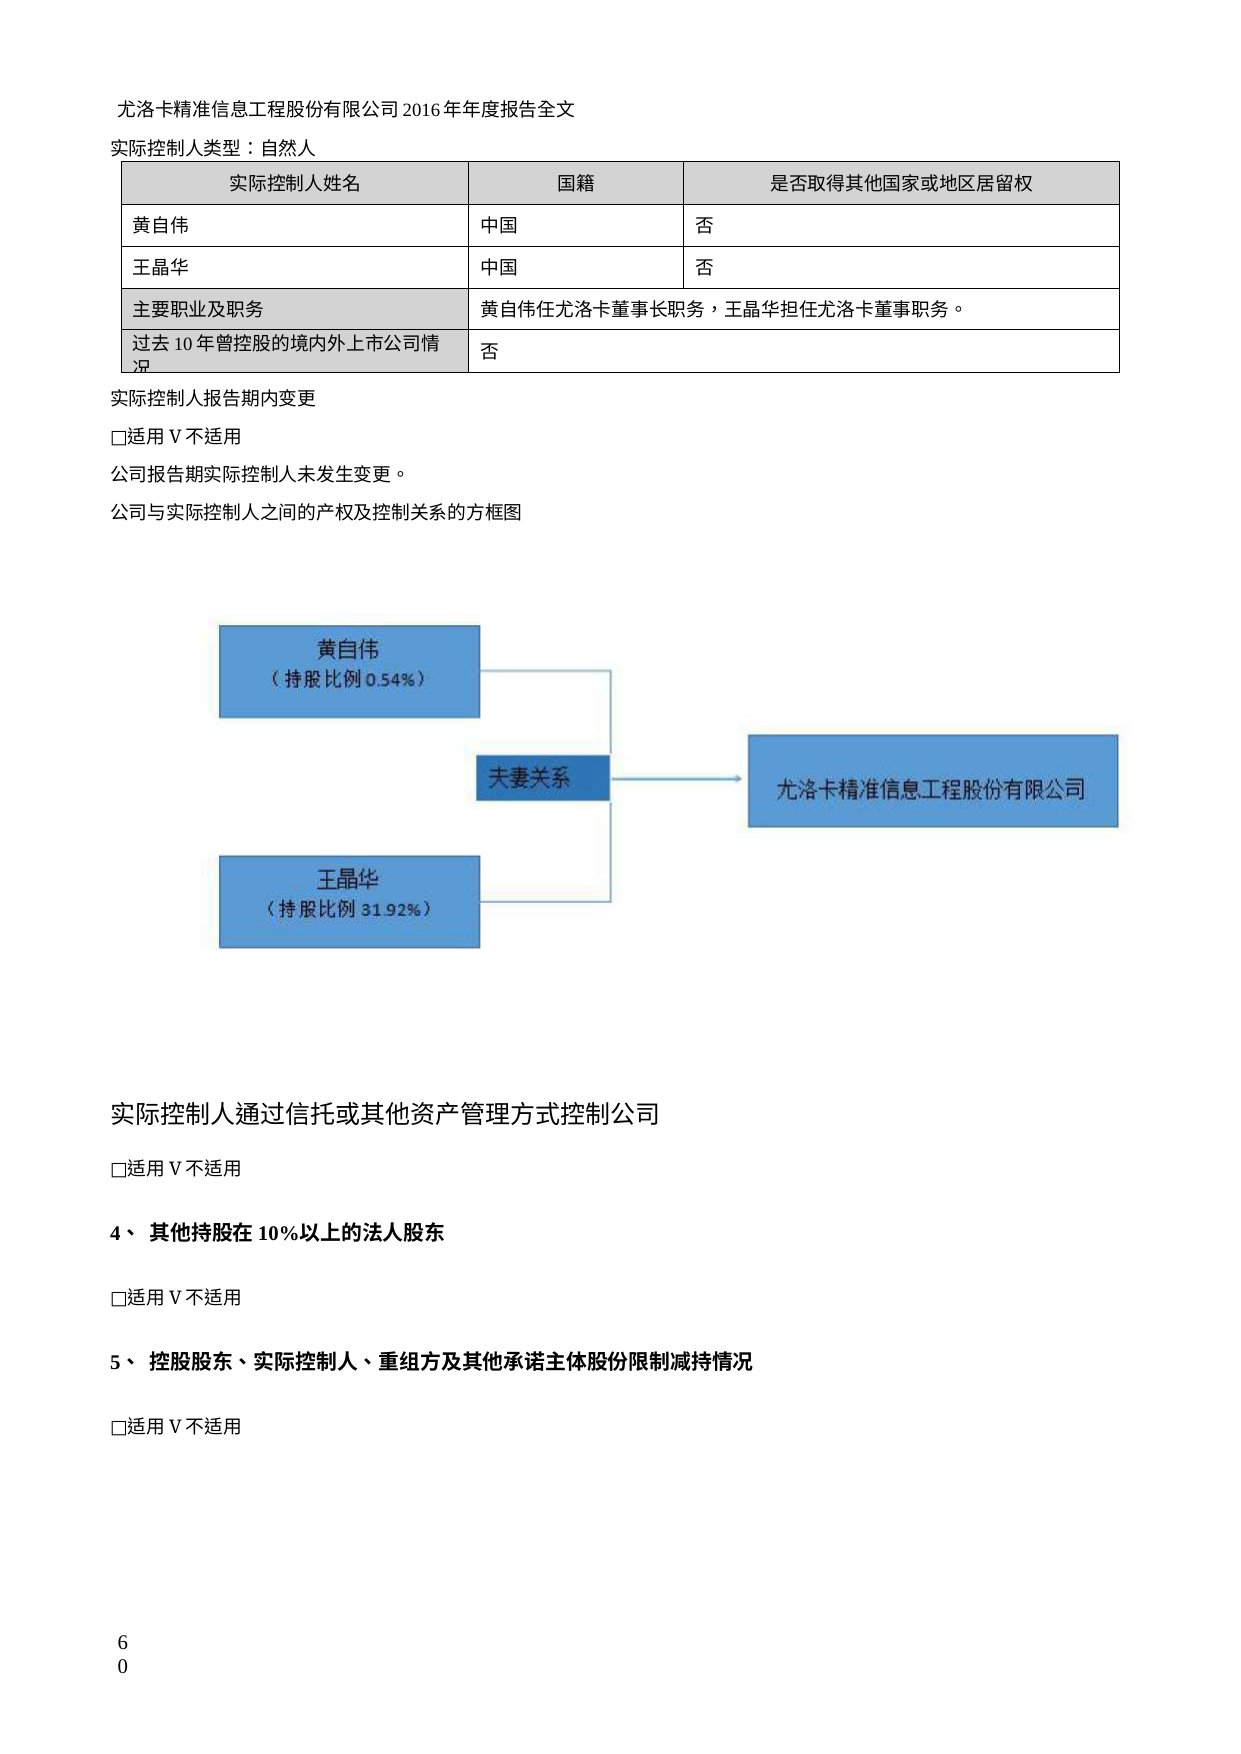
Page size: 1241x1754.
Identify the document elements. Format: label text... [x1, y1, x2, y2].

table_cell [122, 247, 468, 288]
text 4、 其他持股在10%以上的法人股东 [110, 1218, 1130, 1247]
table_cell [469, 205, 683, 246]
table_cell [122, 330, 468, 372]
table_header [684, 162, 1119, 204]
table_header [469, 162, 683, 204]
text 实际控制人类型：自然人 [110, 136, 1130, 161]
text □适用V不适用 [110, 1413, 1130, 1439]
text 实际控制人通过信托或其他资产管理方式控制公司 [110, 1096, 1130, 1130]
picture [128, 549, 1132, 1007]
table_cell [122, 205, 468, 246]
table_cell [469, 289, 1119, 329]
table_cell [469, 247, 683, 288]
text □适用V不适用 [110, 1155, 1130, 1181]
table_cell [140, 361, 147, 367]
text 5、 控股股东、实际控制人、重组方及其他承诺主体股份限制减持情况 [110, 1347, 1130, 1376]
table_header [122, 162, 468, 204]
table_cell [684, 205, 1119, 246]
text 公司报告期实际控制人未发生变更。 [110, 461, 1130, 487]
text □适用V不适用 [110, 1284, 1130, 1310]
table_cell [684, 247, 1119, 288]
text 实际控制人报告期内变更 [110, 385, 1130, 411]
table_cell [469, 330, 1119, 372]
text 公司与实际控制人之间的产权及控制关系的方框图 [110, 499, 1130, 525]
text □适用V不适用 [110, 423, 1130, 449]
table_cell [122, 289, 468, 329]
